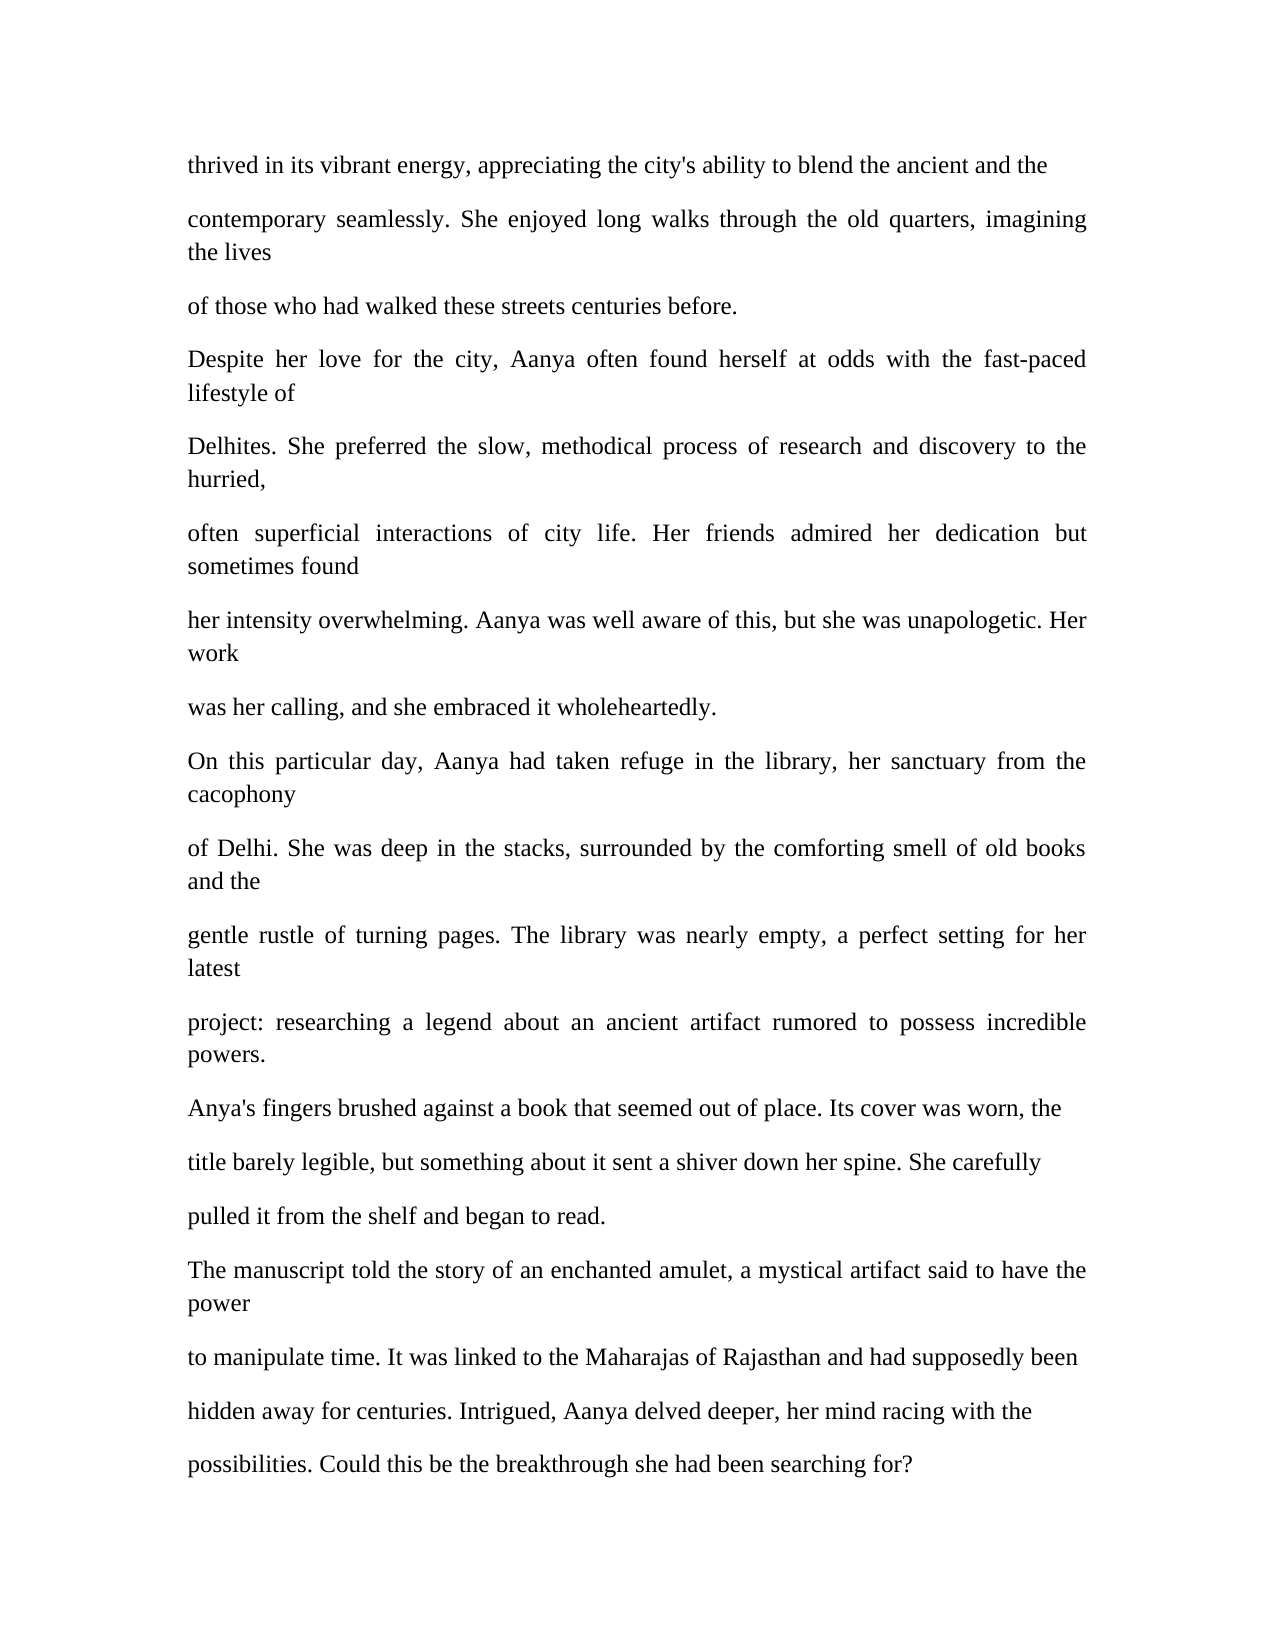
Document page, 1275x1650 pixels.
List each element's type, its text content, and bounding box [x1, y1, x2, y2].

text Despite her love for the city, Aanya often found herself at odds with the fast-paced lifestyle of [187, 344, 1087, 406]
text her intensity overwhelming. Aanya was well aware of this, but she was unapologetic. Her work [187, 605, 1087, 667]
text often superficial interactions of city life. Her friends admired her dedication but sometimes found [187, 518, 1087, 580]
text Anya's fingers brushed against a book that seemed out of place. Its cover was worn, the [187, 1093, 1087, 1122]
text to manipulate time. It was linked to the Maharajas of Rajasthan and had supposedly been [187, 1342, 1087, 1371]
text hidden away for centuries. Intrigued, Aanya delved deeper, her mind racing with the [187, 1396, 1087, 1424]
text was her calling, and she embraced it wholeheartedly. [187, 692, 1087, 721]
text On this particular day, Aanya had taken refuge in the library, her sanctuary from the cacophony [187, 746, 1087, 808]
text pulled it from the shelf and began to read. [187, 1201, 1087, 1230]
text Delhites. She preferred the slow, methodical process of research and discovery to the hurried, [187, 431, 1087, 493]
text The manuscript told the story of an enchanted amulet, a mystical artifact said to have the power [187, 1255, 1087, 1317]
text title barely legible, but something about it sent a shiver down her spine. She carefully [187, 1147, 1087, 1176]
text contemporary seamlessly. She enjoyed long walks through the old quarters, imagining the lives [187, 204, 1087, 266]
text of those who had walked these streets centuries before. [187, 291, 1087, 319]
text gentle rustle of turning pages. The library was nearly empty, a perfect setting for her latest [187, 920, 1087, 981]
text of Delhi. She was deep in the stacks, surrounded by the comforting smell of old books and the [187, 833, 1087, 894]
text project: researching a legend about an ancient artifact rumored to possess incredible powers. [187, 1007, 1087, 1068]
text thrived in its vibrant energy, appreciating the city's ability to blend the ancient and the [187, 150, 1087, 179]
text possibilities. Could this be the breakthrough she had been searching for? [187, 1449, 1087, 1478]
